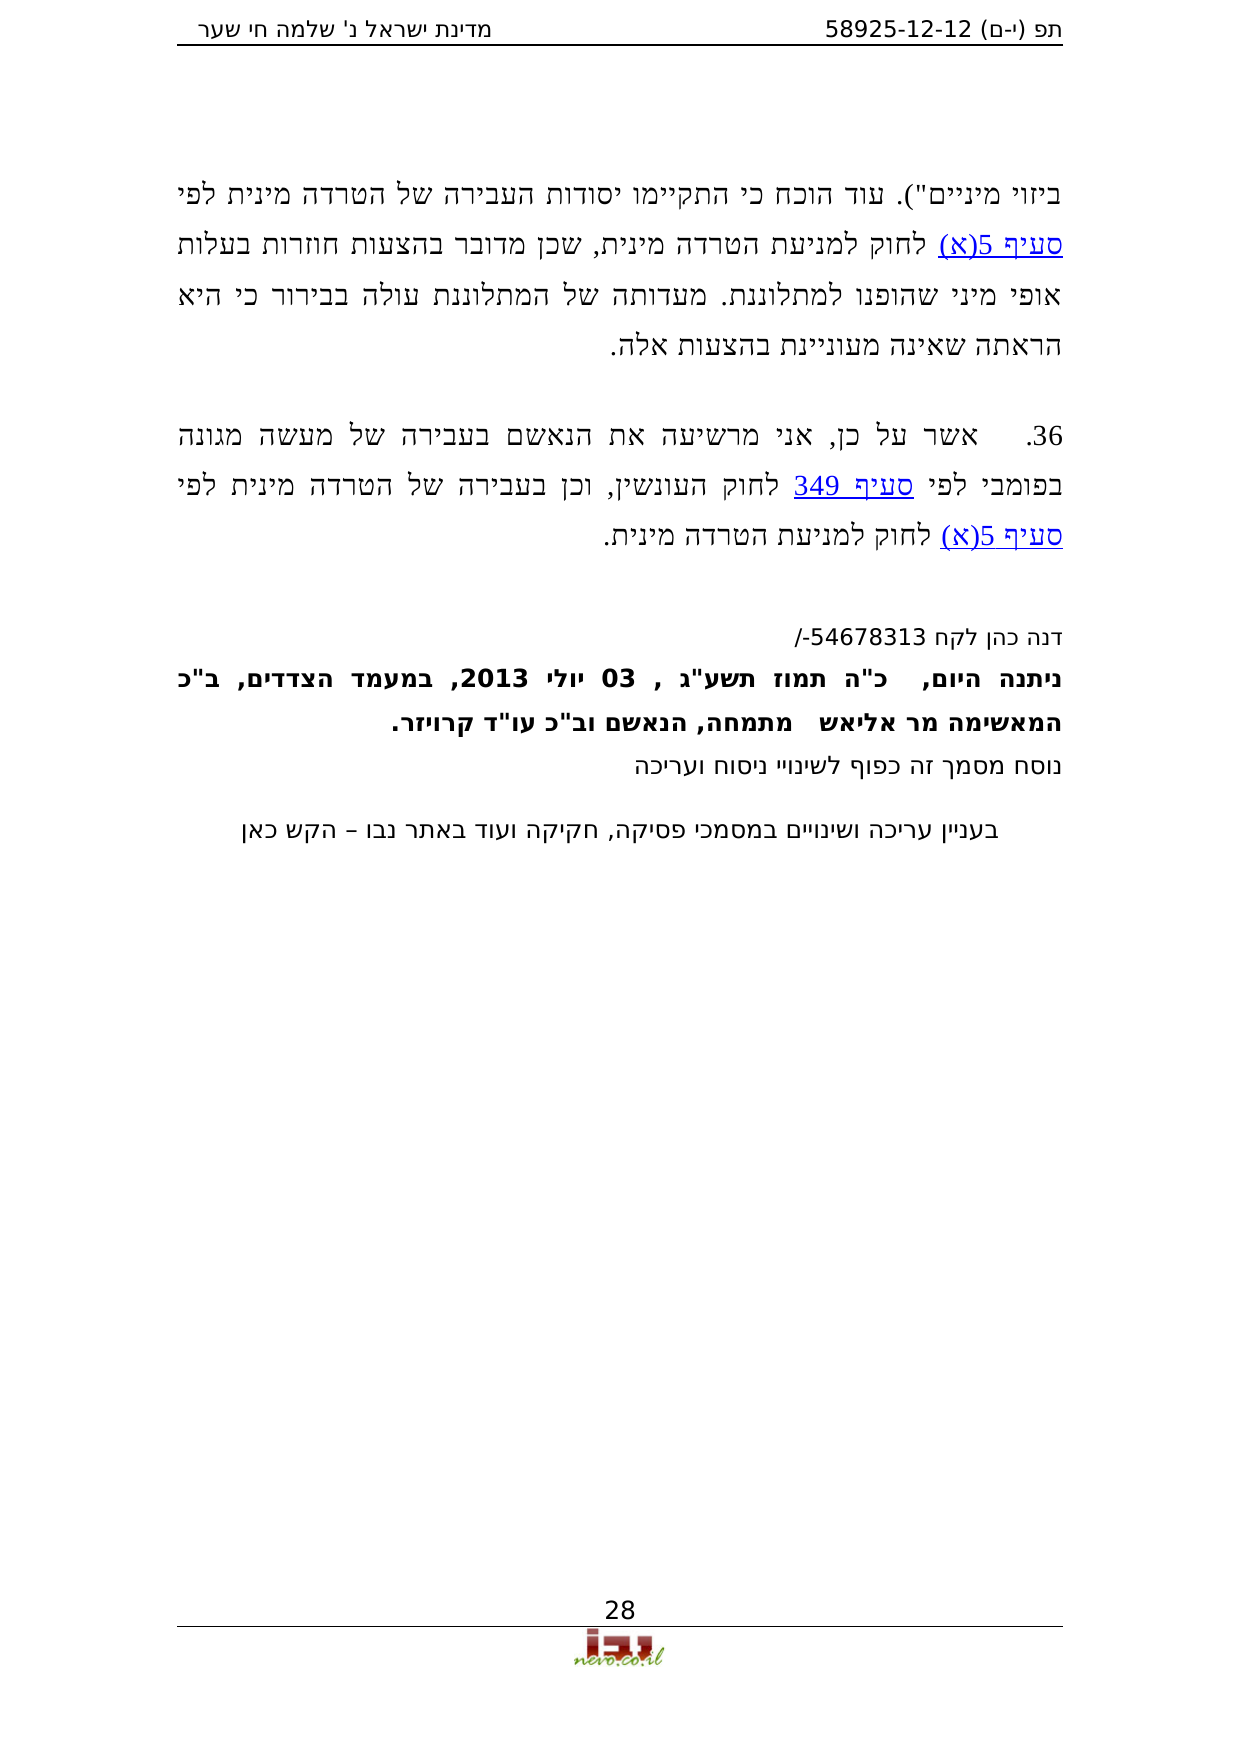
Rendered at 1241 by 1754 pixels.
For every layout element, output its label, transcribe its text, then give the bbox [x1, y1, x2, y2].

text בעניין עריכה ושינויים במסמכי פסיקה, חקיקה ועוד באתר נבו – הקש כאן [177, 815, 1063, 844]
picture [574, 1628, 666, 1667]
text נוסח מסמך זה כפוף לשינויי ניסוח ועריכה [177, 752, 1063, 781]
text 36. אשר על כן, אני מרשיעה את הנאשם בעבירה של מעשה מגונה בפומבי לפי סעיף 349 לחוק העונשין, וכן בעבירה של הטרדה מינית לפי סעיף 5(א) לחוק למניעת הטרדה מינית. [177, 418, 1063, 552]
text דנה כהן לקח 54678313-/ [177, 624, 1063, 651]
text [177, 177, 1063, 362]
text ניתנה היום, כ"ה תמוז תשע"ג , 03 יולי 2013, במעמד הצדדים, ב"כ המאשימה מר אליאש מתמחה, הנאשם וב"כ עו"ד קרויזר. [177, 664, 1063, 737]
